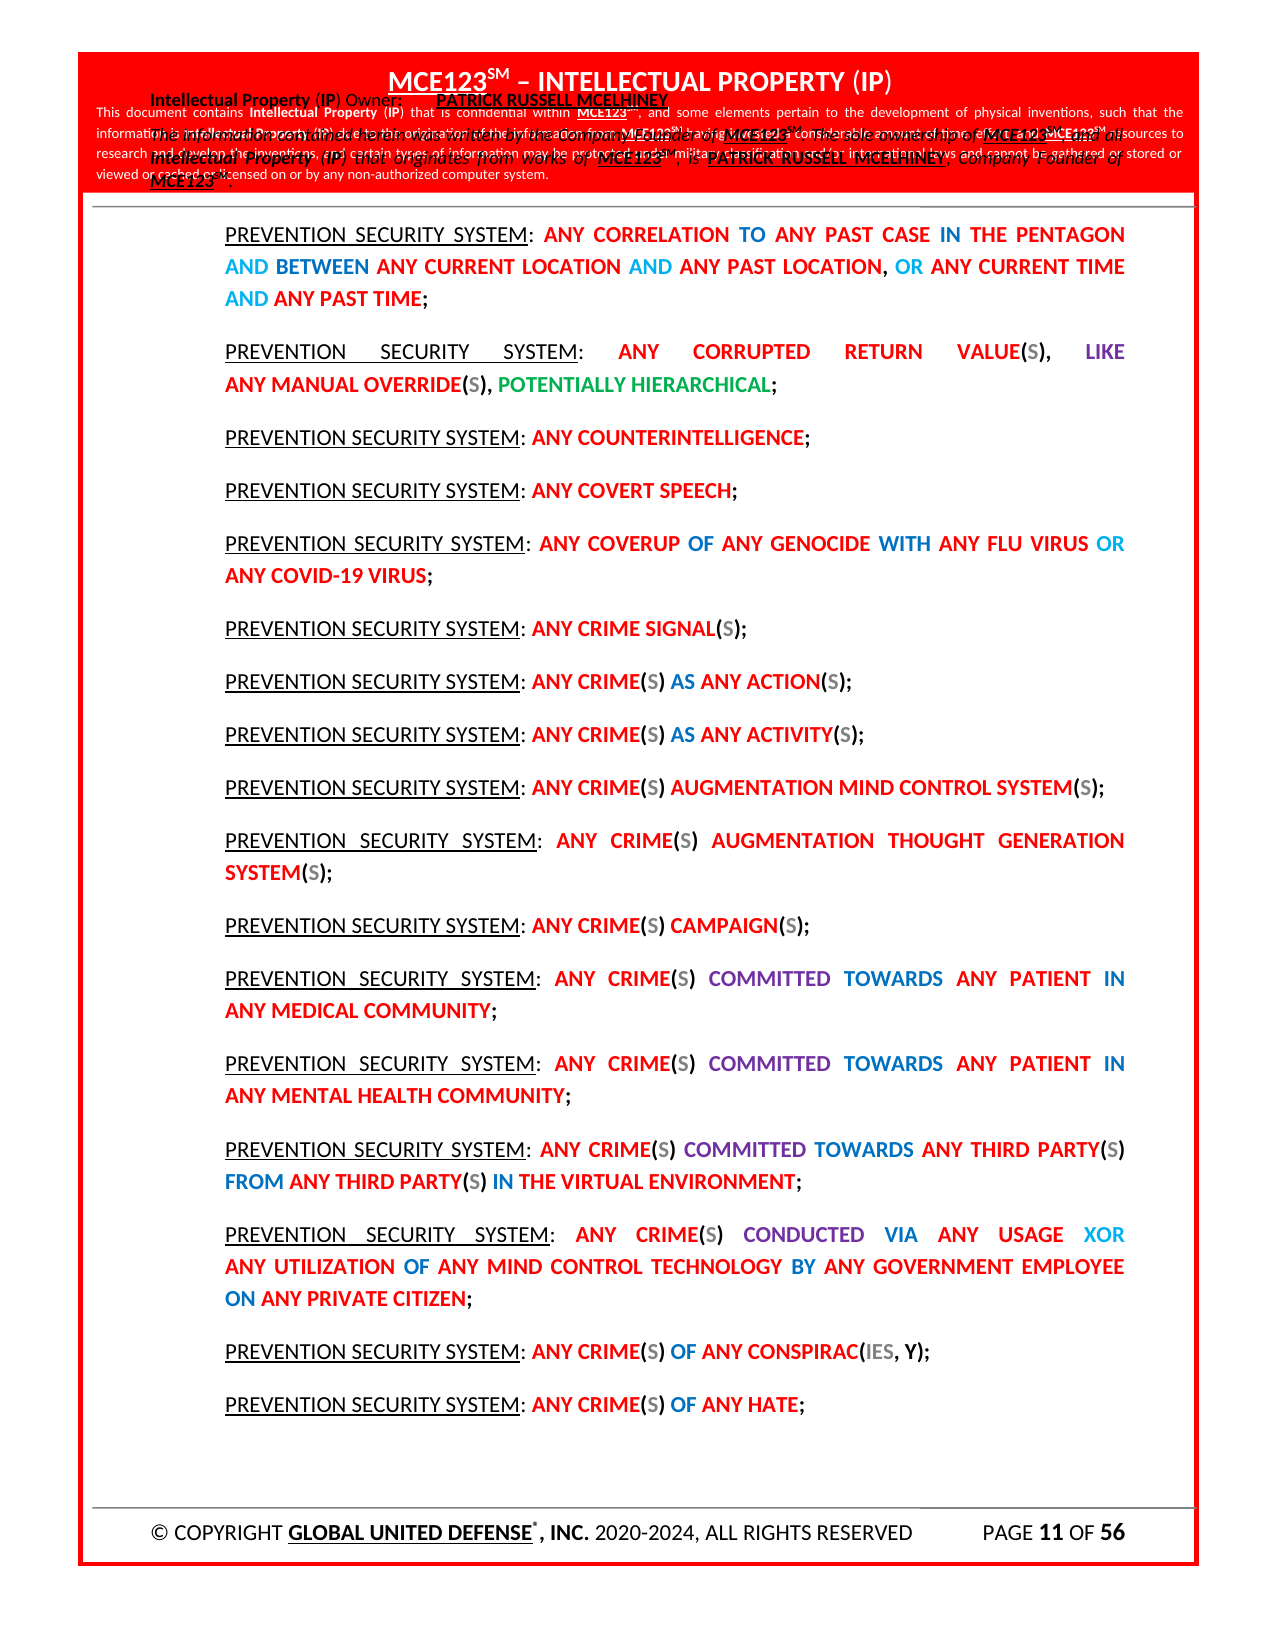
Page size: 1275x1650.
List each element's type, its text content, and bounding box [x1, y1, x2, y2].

text PREVENTION SECURITY SYSTEM: ANY CORRELATION TO ANY PAST CASE IN THE PENTAGON AND BETWEEN ANY CURRENT LOCATION AND ANY PAST LOCATION, OR ANY CURRENT TIME AND ANY PAST TIME; [225, 220, 1125, 312]
text PREVENTION SECURITY SYSTEM: ANY COVERT SPEECH; [225, 476, 1125, 504]
text PREVENTION SECURITY SYSTEM: ANY CRIME(S) OF ANY CONSPIRAC(IES, Y); [225, 1337, 1125, 1365]
text PREVENTION SECURITY SYSTEM: ANY CRIME(S) AS ANY ACTION(S); [225, 667, 1125, 695]
text PREVENTION SECURITY SYSTEM: ANY CRIME(S) COMMITTED TOWARDS ANY PATIENT IN ANY MEDICAL COMMUNITY; [225, 964, 1125, 1024]
text PREVENTION SECURITY SYSTEM: ANY CRIME(S) OF ANY HATE; [225, 1390, 1125, 1418]
text PREVENTION SECURITY SYSTEM: ANY CORRUPTED RETURN VALUE(S), LIKE ANY MANUAL OVERRIDE(S), POTENTIALLY HIERARCHICAL; [225, 337, 1125, 398]
text PREVENTION SECURITY SYSTEM: ANY COVERUP OF ANY GENOCIDE WITH ANY FLU VIRUS OR ANY COVID-19 VIRUS; [225, 529, 1125, 589]
text PREVENTION SECURITY SYSTEM: ANY CRIME(S) AUGMENTATION THOUGHT GENERATION SYSTEM(S); [225, 826, 1125, 886]
text PREVENTION SECURITY SYSTEM: ANY CRIME SIGNAL(S); [225, 614, 1125, 642]
text PREVENTION SECURITY SYSTEM: ANY CRIME(S) CAMPAIGN(S); [225, 911, 1125, 939]
text PREVENTION SECURITY SYSTEM: ANY CRIME(S) AUGMENTATION MIND CONTROL SYSTEM(S); [225, 773, 1125, 801]
text PREVENTION SECURITY SYSTEM: ANY CRIME(S) COMMITTED TOWARDS ANY THIRD PARTY(S) FROM ANY THIRD PARTY(S) IN THE VIRTUAL ENVIRONMENT; [225, 1135, 1125, 1195]
text PREVENTION SECURITY SYSTEM: ANY CRIME(S) AS ANY ACTIVITY(S); [225, 720, 1125, 748]
text PREVENTION SECURITY SYSTEM: ANY COUNTERINTELLIGENCE; [225, 423, 1125, 451]
text PREVENTION SECURITY SYSTEM: ANY CRIME(S) COMMITTED TOWARDS ANY PATIENT IN ANY MENTAL HEALTH COMMUNITY; [225, 1049, 1125, 1110]
text PREVENTION SECURITY SYSTEM: ANY CRIME(S) CONDUCTED VIA ANY USAGE XOR ANY UTILIZATION OF ANY MIND CONTROL TECHNOLOGY BY ANY GOVERNMENT EMPLOYEE ON ANY PRIVATE CITIZEN; [225, 1220, 1125, 1312]
